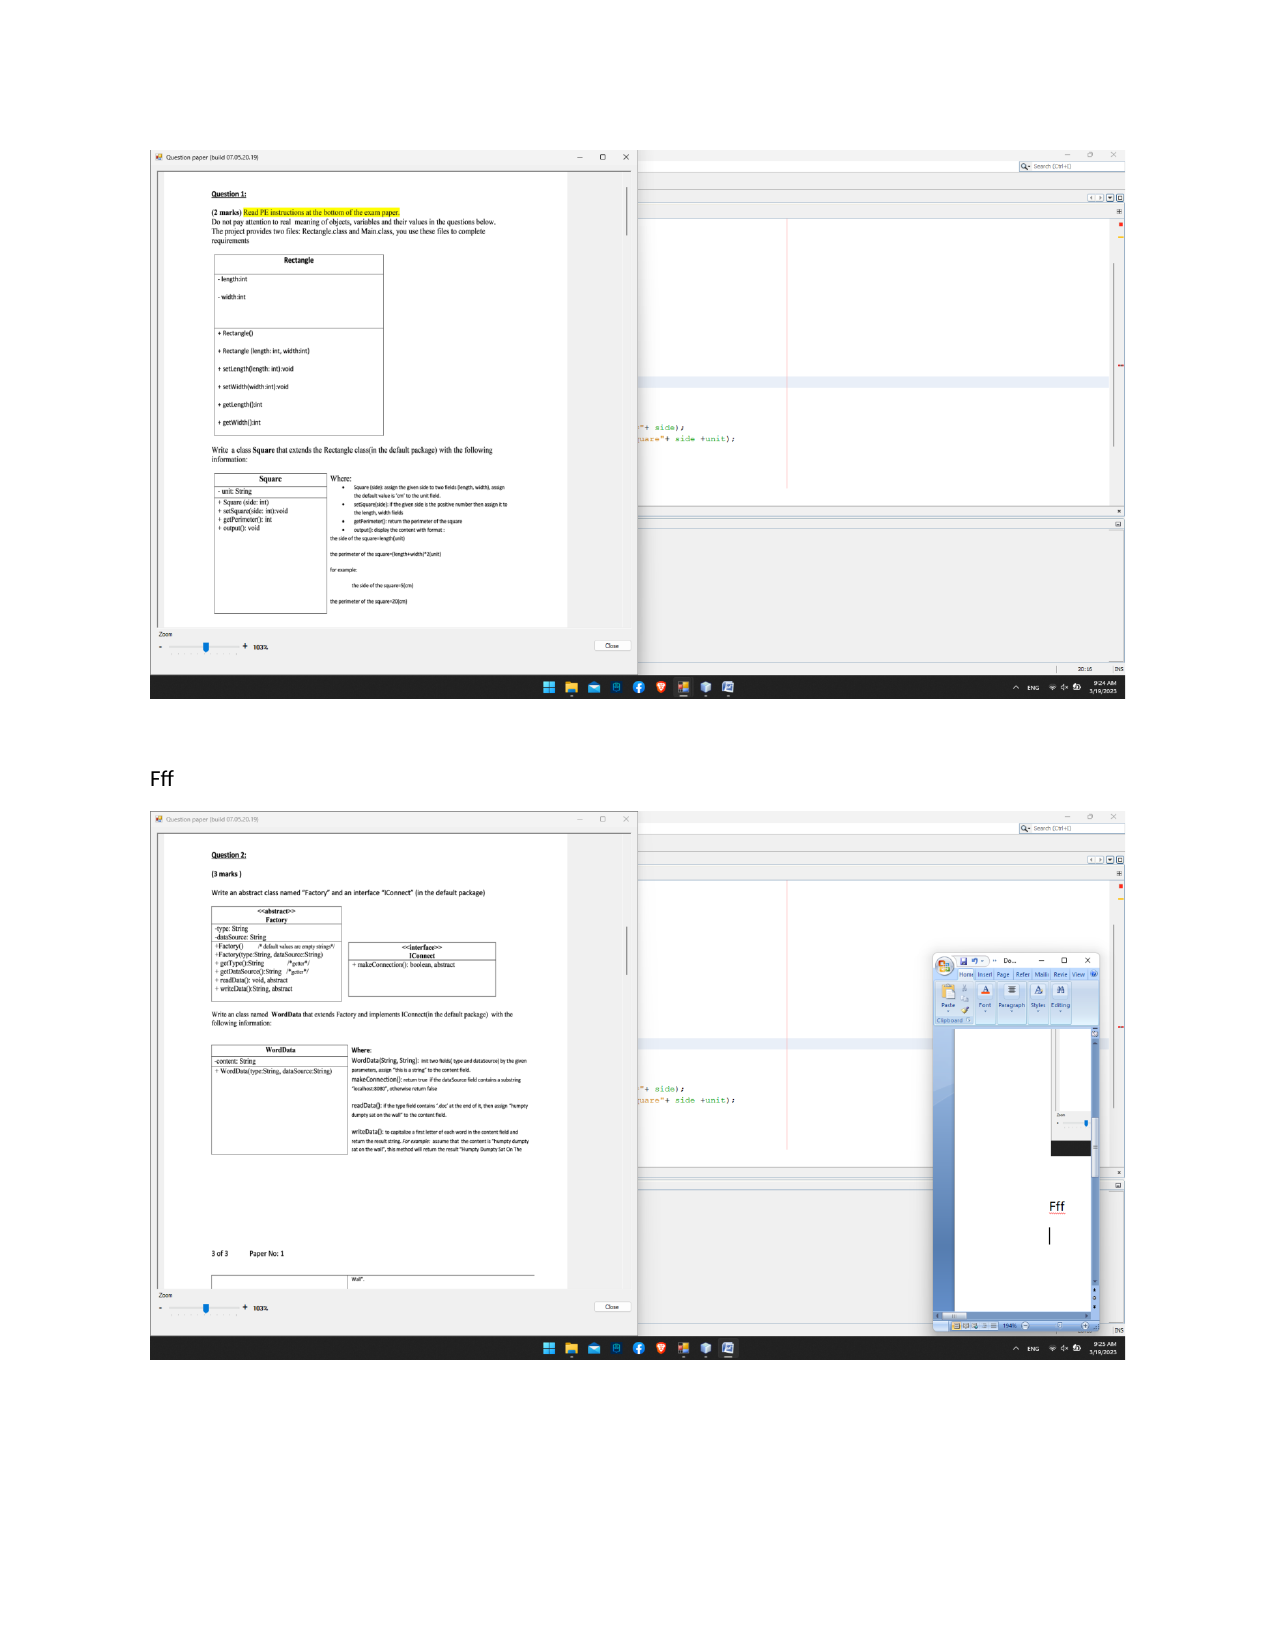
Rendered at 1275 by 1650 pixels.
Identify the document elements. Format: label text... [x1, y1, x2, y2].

picture [150, 811, 1125, 1360]
text Fff [150, 764, 1125, 792]
picture [150, 150, 1125, 699]
